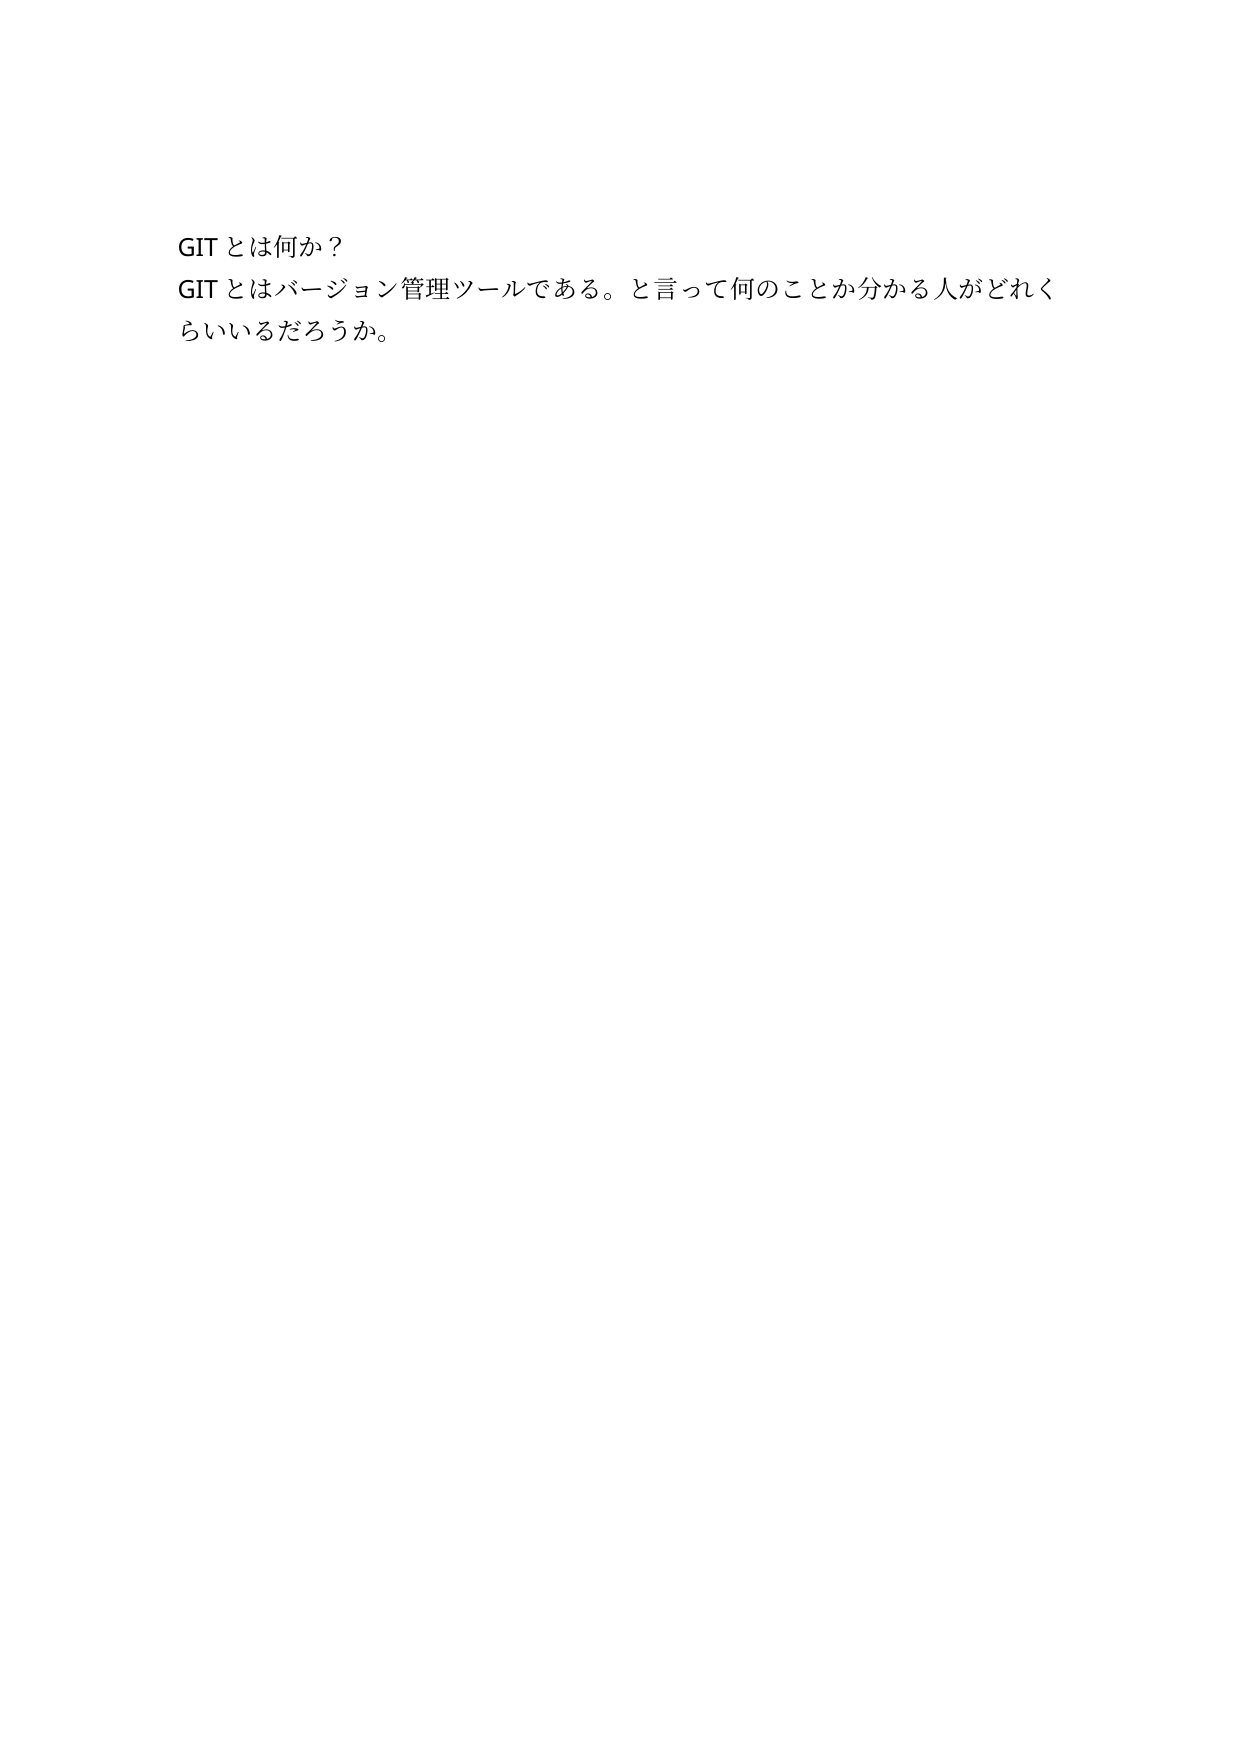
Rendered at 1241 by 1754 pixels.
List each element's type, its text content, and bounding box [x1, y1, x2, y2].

text GITとは何か？ [177, 225, 1063, 267]
text GITとはバージョン管理ツールである。と言って何のことか分かる人がどれくらいいるだろうか。 [177, 267, 1063, 350]
